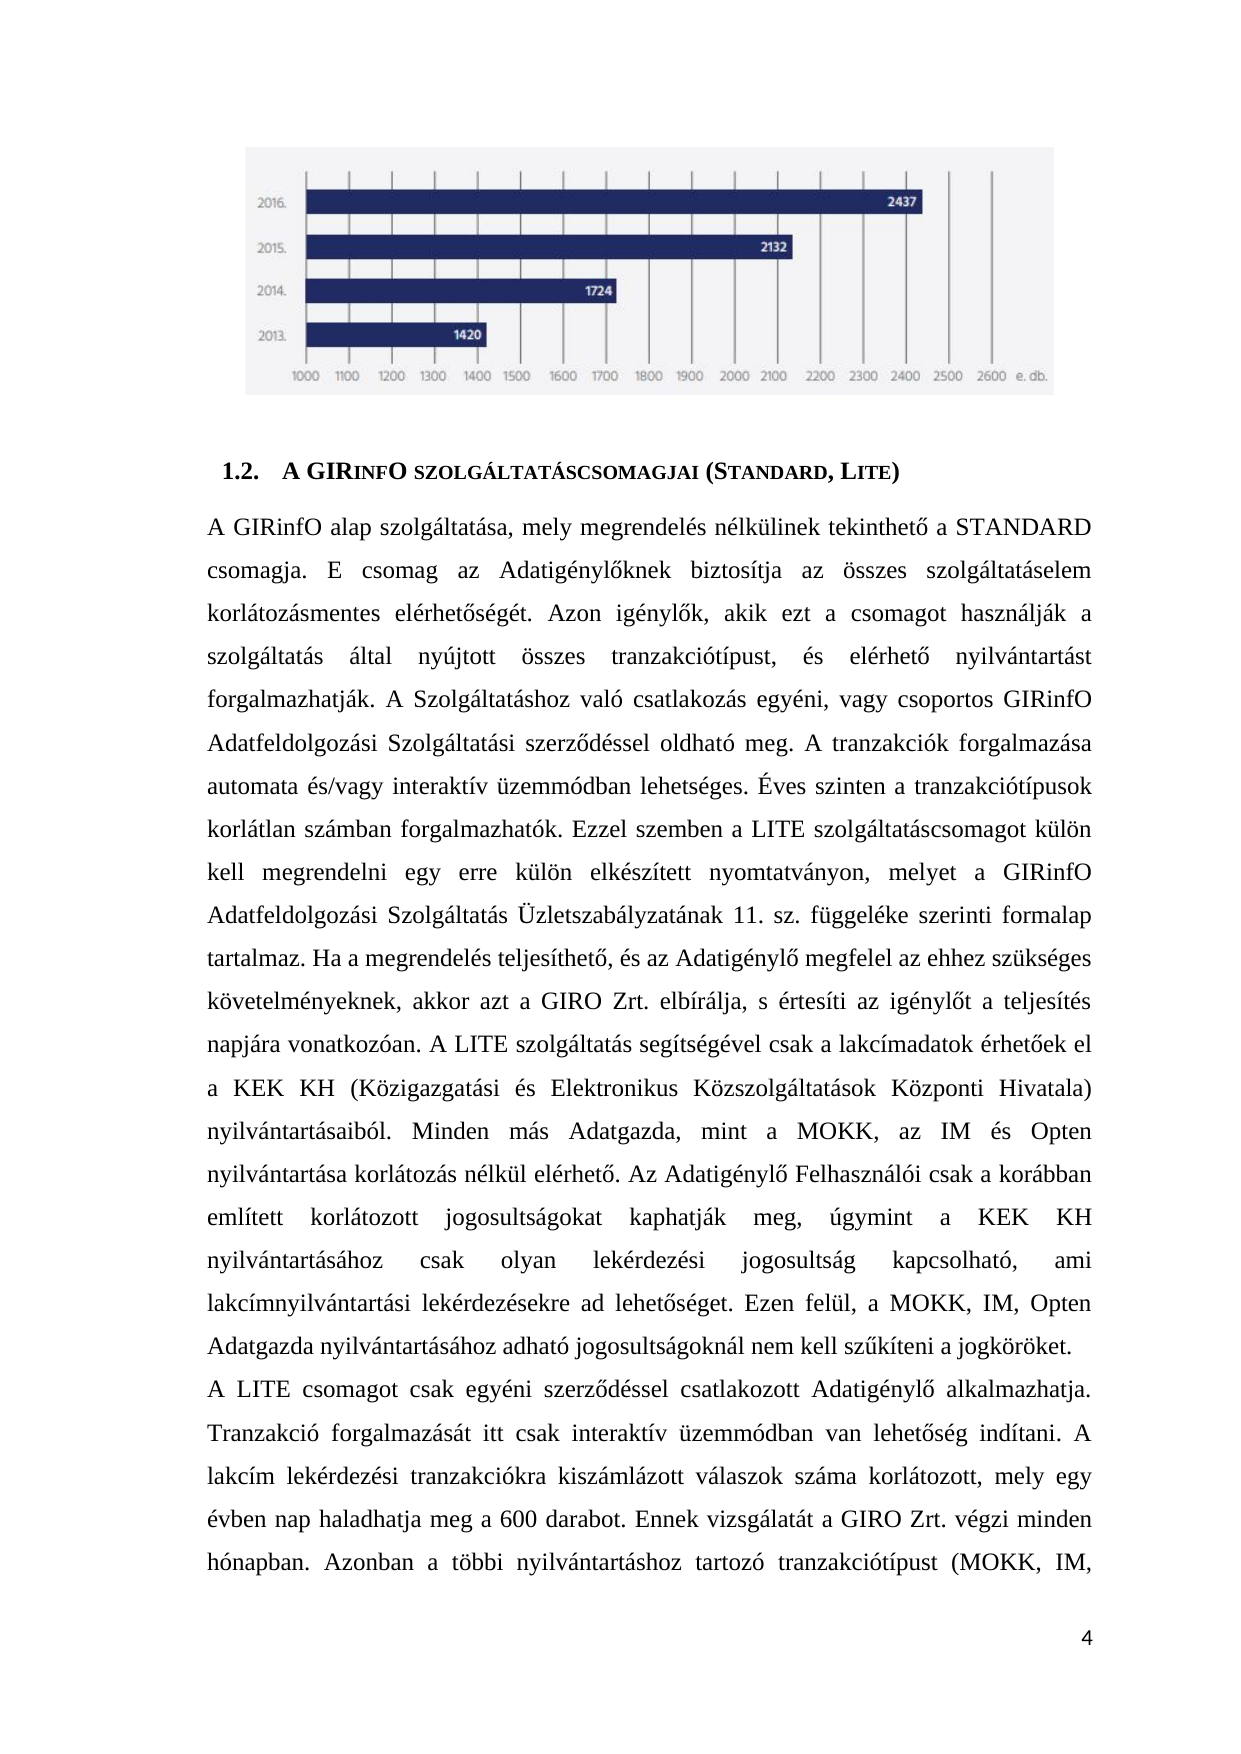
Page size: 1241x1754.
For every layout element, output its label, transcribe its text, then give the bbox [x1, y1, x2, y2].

picture [245, 147, 1054, 395]
list A GIRinfO szolgáltatáscsomagjai (Standard, Lite) [222, 456, 1092, 485]
